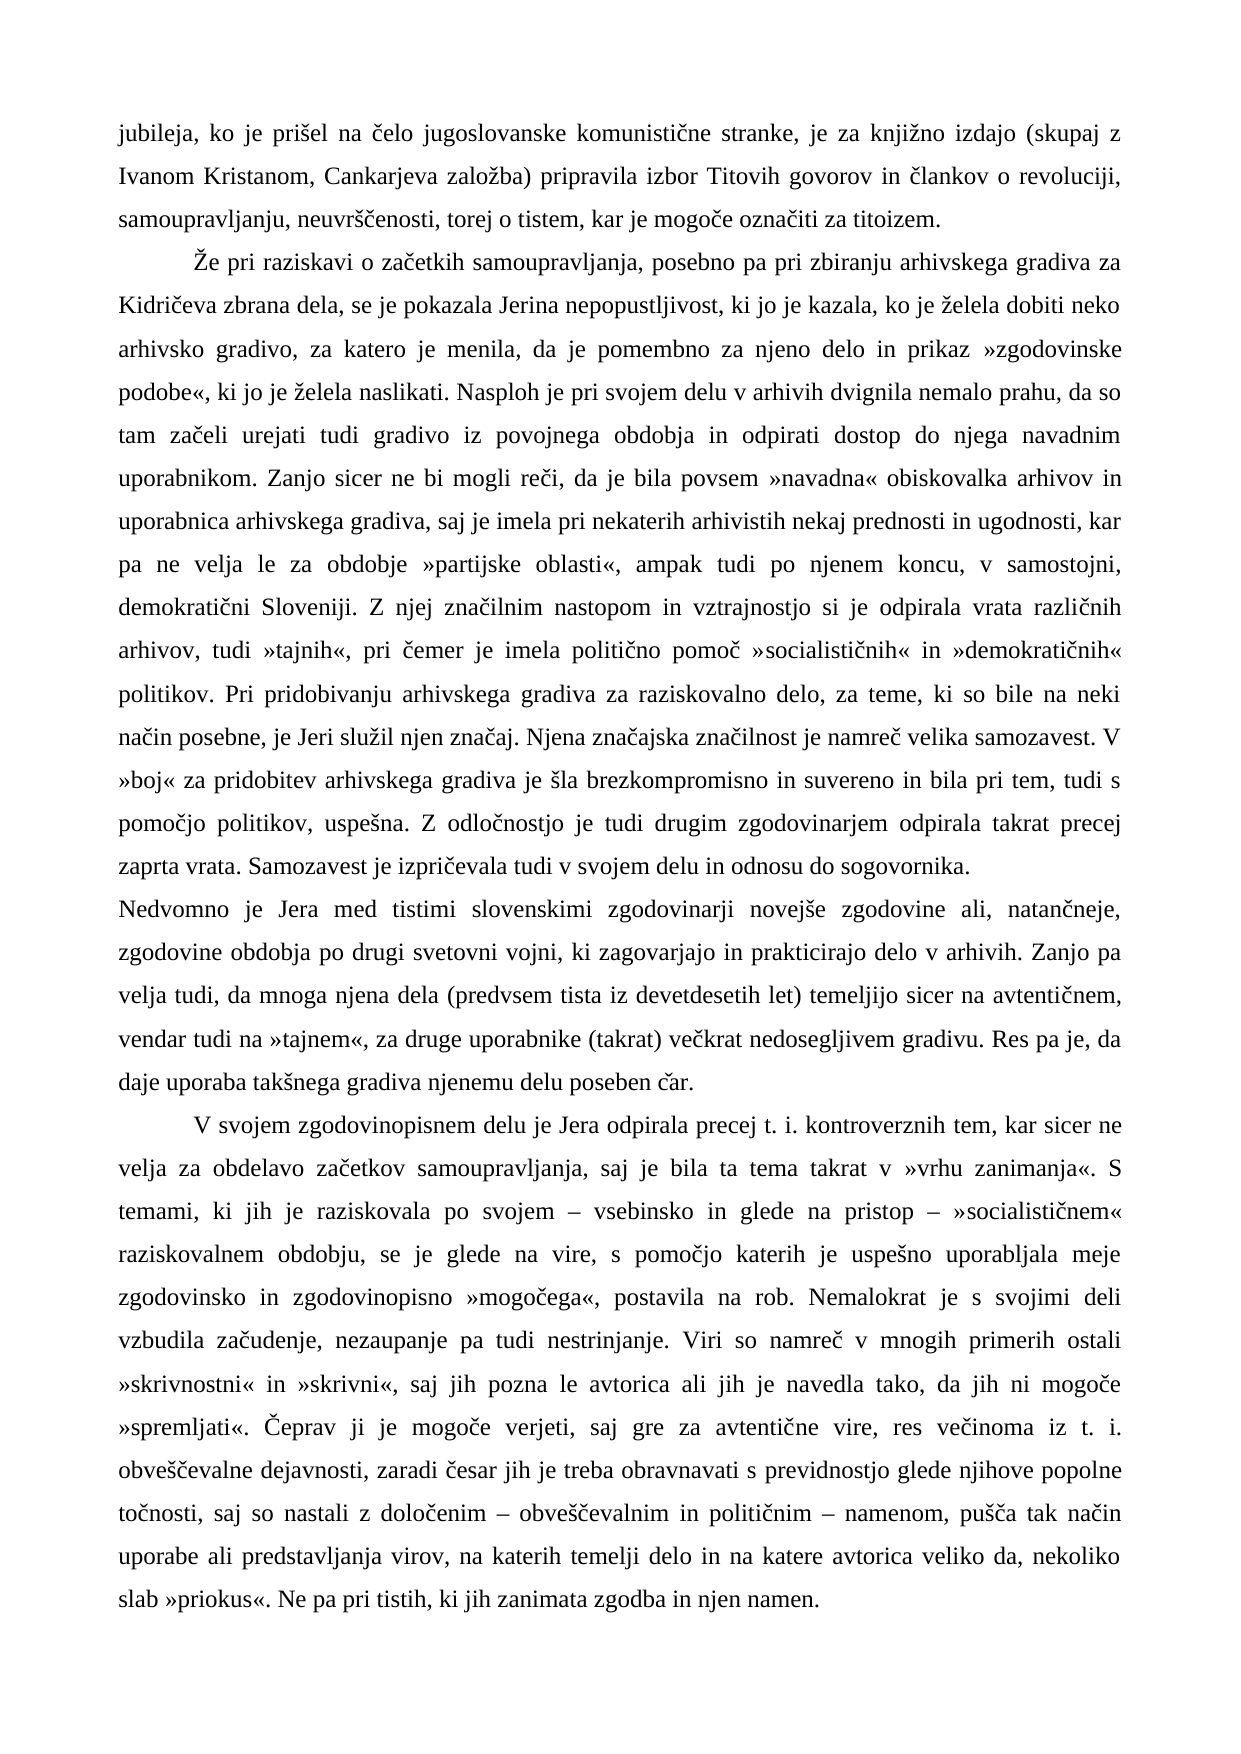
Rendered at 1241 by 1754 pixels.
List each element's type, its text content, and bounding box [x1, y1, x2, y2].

text Že pri raziskavi o začetkih samoupravljanja, posebno pa pri zbiranju arhivskega gradiva za Kidričeva zbrana dela, se je pokazala Jerina nepopustljivost, ki jo je kazala, ko je želela dobiti neko arhivsko gradivo, za katero je menila, da je pomembno za njeno delo in prikaz »zgodovinske podobe«, ki jo je želela naslikati. Nasploh je pri svojem delu v arhivih dvignila nemalo prahu, da so tam začeli urejati tudi gradivo iz povojnega obdobja in odpirati dostop do njega navadnim uporabnikom. Zanjo sicer ne bi mogli reči, da je bila povsem »navadna« obiskovalka arhivov in uporabnica arhivskega gradiva, saj je imela pri nekaterih arhivistih nekaj prednosti in ugodnosti, kar pa ne velja le za obdobje »partijske oblasti«, ampak tudi po njenem koncu, v samostojni, demokratični Sloveniji. Z njej značilnim nastopom in vztrajnostjo si je odpirala vrata različnih arhivov, tudi »tajnih«, pri čemer je imela politično pomoč »socialističnih« in »demokratičnih« politikov. Pri pridobivanju arhivskega gradiva za raziskovalno delo, za teme, ki so bile na neki način posebne, je Jeri služil njen značaj. Njena značajska značilnost je namreč velika samozavest. V »boj« za pridobitev arhivskega gradiva je šla brezkompromisno in suvereno in bila pri tem, tudi s pomočjo politikov, uspešna. Z odločnostjo je tudi drugim zgodovinarjem odpirala takrat precej zaprta vrata. Samozavest je izpričevala tudi v svojem delu in odnosu do sogovornika. [118, 247, 1122, 880]
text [118, 118, 1122, 233]
text V svojem zgodovinopisnem delu je Jera odpirala precej t. i. kontroverznih tem, kar sicer ne velja za obdelavo začetkov samoupravljanja, saj je bila ta tema takrat v »vrhu zanimanja«. S temami, ki jih je raziskovala po svojem – vsebinsko in glede na pristop – »socialističnem« raziskovalnem obdobju, se je glede na vire, s pomočjo katerih je uspešno uporabljala meje zgodovinsko in zgodovinopisno »mogočega«, postavila na rob. Nemalokrat je s svojimi deli vzbudila začudenje, nezaupanje pa tudi nestrinjanje. Viri so namreč v mnogih primerih ostali »skrivnostni« in »skrivni«, saj jih pozna le avtorica ali jih je navedla tako, da jih ni mogoče »spremljati«. Čeprav ji je mogoče verjeti, saj gre za avtentične vire, res večinoma iz t. i. obveščevalne dejavnosti, zaradi česar jih je treba obravnavati s previdnostjo glede njihove popolne točnosti, saj so nastali z določenim – obveščevalnim in političnim – namenom, pušča tak način uporabe ali predstavljanja virov, na katerih temelji delo in na katere avtorica veliko da, nekoliko slab »priokus«. Ne pa pri tistih, ki jih zanimata zgodba in njen namen. [118, 1110, 1122, 1613]
text Nedvomno je Jera med tistimi slovenskimi zgodovinarji novejše zgodovine ali, natančneje, zgodovine obdobja po drugi svetovni vojni, ki zagovarjajo in prakticirajo delo v arhivih. Zanjo pa velja tudi, da mnoga njena dela (predvsem tista iz devetdesetih let) temeljijo sicer na avtentičnem, vendar tudi na »tajnem«, za druge uporabnike (takrat) večkrat nedosegljivem gradivu. Res pa je, da daje uporaba takšnega gradiva njenemu delu poseben čar. [118, 894, 1122, 1096]
